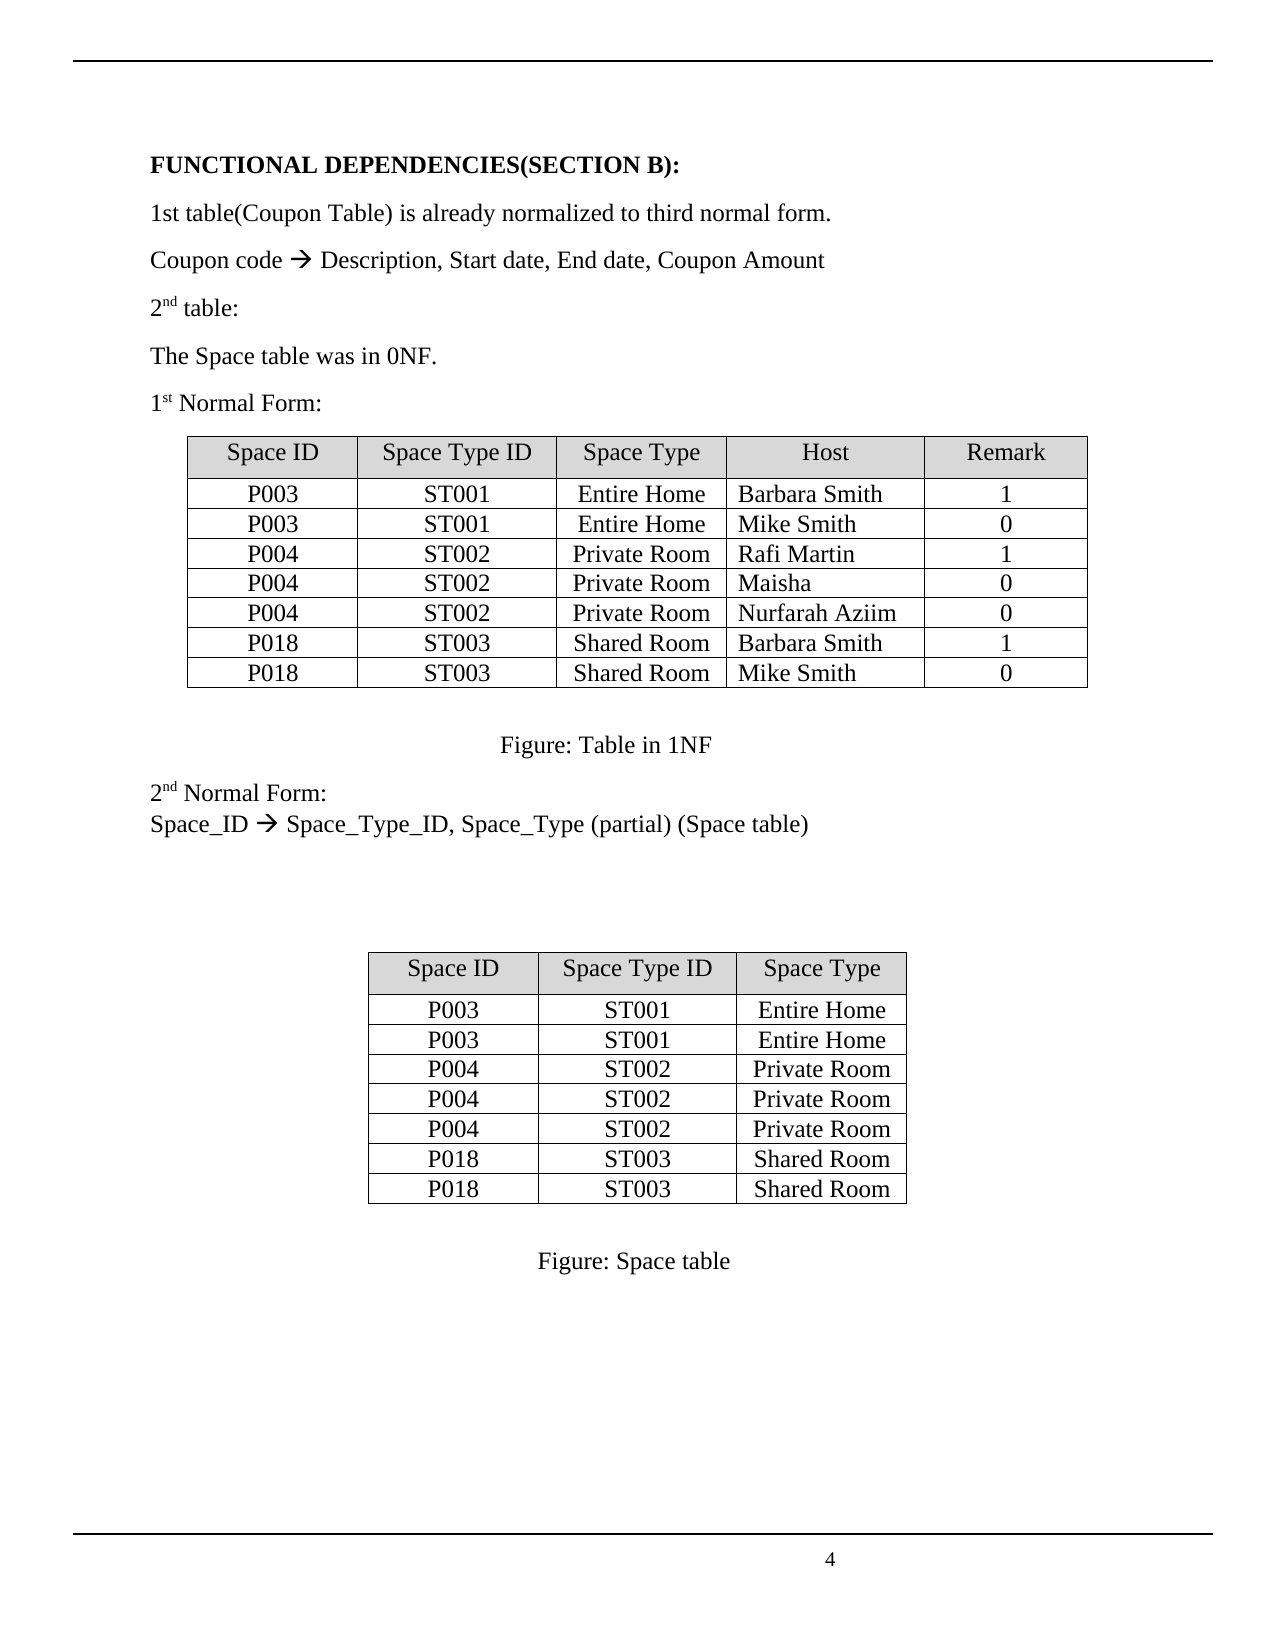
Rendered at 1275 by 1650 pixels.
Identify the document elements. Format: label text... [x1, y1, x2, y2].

table_cell Shared Room [737, 1174, 906, 1202]
table_cell ST003 [539, 1174, 736, 1202]
table_cell 1 [925, 479, 1087, 508]
table_cell Entire Home [737, 1025, 906, 1053]
table_cell P003 [188, 479, 357, 508]
table_cell P004 [369, 1055, 538, 1083]
text 1st table(Coupon Table) is already normalized to third normal form. [150, 198, 1125, 226]
table_cell ST001 [539, 1025, 736, 1053]
table_header Host [727, 437, 924, 478]
table_cell ST003 [539, 1144, 736, 1173]
table_cell ST001 [539, 995, 736, 1024]
table_cell 0 [925, 509, 1087, 538]
table_cell ST002 [358, 598, 556, 627]
table_cell 1 [925, 539, 1087, 567]
table_cell Private Room [557, 569, 726, 597]
text The Space table was in 0NF. [150, 341, 1125, 369]
table_cell P004 [369, 1114, 538, 1143]
table_cell 0 [925, 569, 1087, 597]
table_cell Entire Home [557, 479, 726, 508]
table_cell Maisha [727, 569, 924, 597]
table_cell Barbara Smith [727, 479, 924, 508]
table_cell ST002 [358, 569, 556, 597]
table_header Space Type ID [358, 437, 556, 478]
table_cell P018 [188, 628, 357, 657]
text Coupon code Description, Start date, End date, Coupon Amount [150, 245, 1125, 274]
table_cell ST002 [539, 1114, 736, 1143]
table_cell Shared Room [557, 628, 726, 657]
table_cell P018 [369, 1174, 538, 1202]
table_cell ST003 [358, 658, 556, 687]
table_cell P018 [188, 658, 357, 687]
table_cell Mike Smith [727, 658, 924, 687]
table_cell P018 [369, 1144, 538, 1173]
table_cell P003 [369, 995, 538, 1024]
table_cell 0 [925, 658, 1087, 687]
table_cell Rafi Martin [727, 539, 924, 567]
table_cell ST001 [358, 509, 556, 538]
table_cell Nurfarah Aziim [727, 598, 924, 627]
text Figure: Table in 1NF [150, 730, 1125, 759]
table_cell P003 [369, 1025, 538, 1053]
text 1st Normal Form: [150, 388, 1125, 417]
table_header Remark [925, 437, 1087, 478]
table_cell Entire Home [557, 509, 726, 538]
table_cell Shared Room [557, 658, 726, 687]
table_cell P004 [188, 569, 357, 597]
table_cell ST002 [539, 1084, 736, 1113]
table_cell Shared Room [737, 1144, 906, 1173]
table_cell ST003 [358, 628, 556, 657]
table_cell ST001 [358, 479, 556, 508]
table_cell Private Room [737, 1084, 906, 1113]
table_header Space Type [737, 953, 906, 994]
text 2nd Normal Form: Space_ID Space_Type_ID, Space_Type (partial) (Space table) [150, 778, 1125, 838]
table_cell P004 [188, 539, 357, 567]
text Figure: Space table [150, 1246, 1125, 1275]
table_cell Private Room [737, 1114, 906, 1143]
table_cell 1 [925, 628, 1087, 657]
table_cell 0 [925, 598, 1087, 627]
text FUNCTIONAL DEPENDENCIES(SECTION B): [150, 150, 1125, 179]
table_header Space Type [557, 437, 726, 478]
table_cell Private Room [737, 1055, 906, 1083]
table_cell ST002 [358, 539, 556, 567]
table_cell Private Room [557, 539, 726, 567]
table_header Space Type ID [539, 953, 736, 994]
table_cell Barbara Smith [727, 628, 924, 657]
table_header Space ID [369, 953, 538, 994]
table_cell Entire Home [737, 995, 906, 1024]
table_cell ST002 [539, 1055, 736, 1083]
table_cell P003 [188, 509, 357, 538]
table_cell Private Room [557, 598, 726, 627]
table_cell Mike Smith [727, 509, 924, 538]
table_cell P004 [188, 598, 357, 627]
text 2nd table: [150, 293, 1125, 322]
table_cell P004 [369, 1084, 538, 1113]
table_header Space ID [188, 437, 357, 478]
